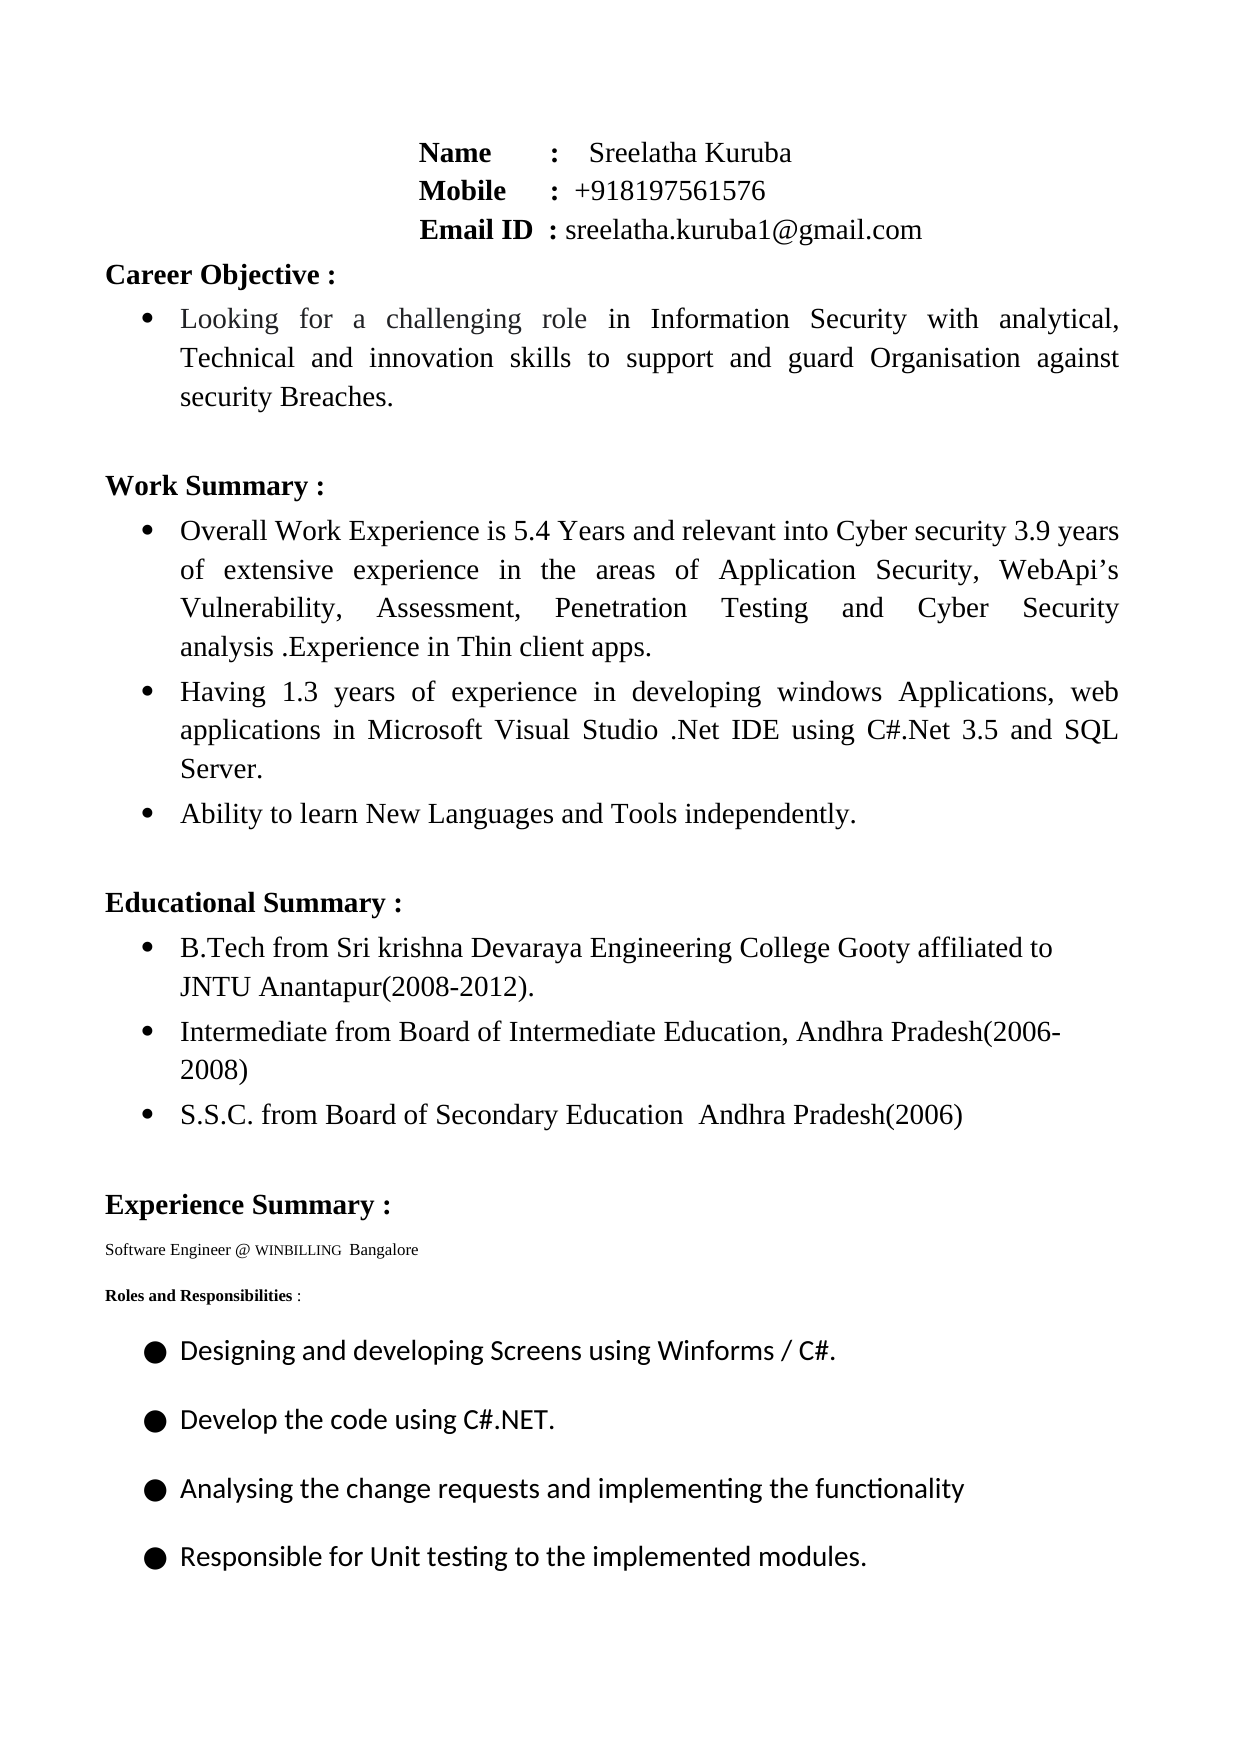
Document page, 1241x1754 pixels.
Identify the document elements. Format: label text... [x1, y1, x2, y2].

text Mobile : +918197561576 [105, 173, 1120, 207]
list S.S.C. from Board of Secondary Education Andhra Pradesh(2006) [142, 1097, 1120, 1131]
list Looking for a challenging role in Information Security with analytical, Technical and innovation skills to support and guard Organisation against security Breaches. [142, 302, 1120, 412]
text Educational Summary : [105, 885, 1120, 919]
text Experience Summary : [105, 1187, 1120, 1220]
list Develop the code using C#.NET. [142, 1386, 1120, 1446]
text Name : Sreelatha Kuruba [105, 135, 1120, 168]
text Roles and Responsibilities : [105, 1271, 1120, 1305]
list B.Tech from Sri krishna Devaraya Engineering College Gooty affiliated to JNTU Anantapur(2008-2012). [142, 930, 1120, 1002]
text Work Summary : [105, 468, 1120, 502]
text Career Objective : [105, 257, 1120, 290]
list Designing and developing Screens using Winforms / C#. [142, 1317, 1120, 1377]
list Responsible for Unit testing to the implemented modules. [142, 1524, 1120, 1583]
text Email ID : sreelatha.kuruba1@gmail.com [105, 212, 1120, 246]
list Overall Work Experience is 5.4 Years and relevant into Cyber security 3.9 years of extensive experience in the areas of Application Security, WebApi’s Vulnerability, Assessment, Penetration Testing and Cyber Security analysis .Experience in Thin client apps. [142, 513, 1120, 662]
list Analysing the change requests and implementing the functionality [142, 1455, 1120, 1515]
list Having 1.3 years of experience in developing windows Applications, web applications in Microsoft Visual Studio .Net IDE using C#.Net 3.5 and SQL Server. [142, 674, 1120, 784]
list Intermediate from Board of Intermediate Education, Andhra Pradesh(2006-2008) [142, 1014, 1120, 1086]
list Ability to learn New Languages and Tools independently. [142, 796, 1120, 829]
text Software Engineer @ WINBILLING Bangalore [105, 1225, 1120, 1259]
